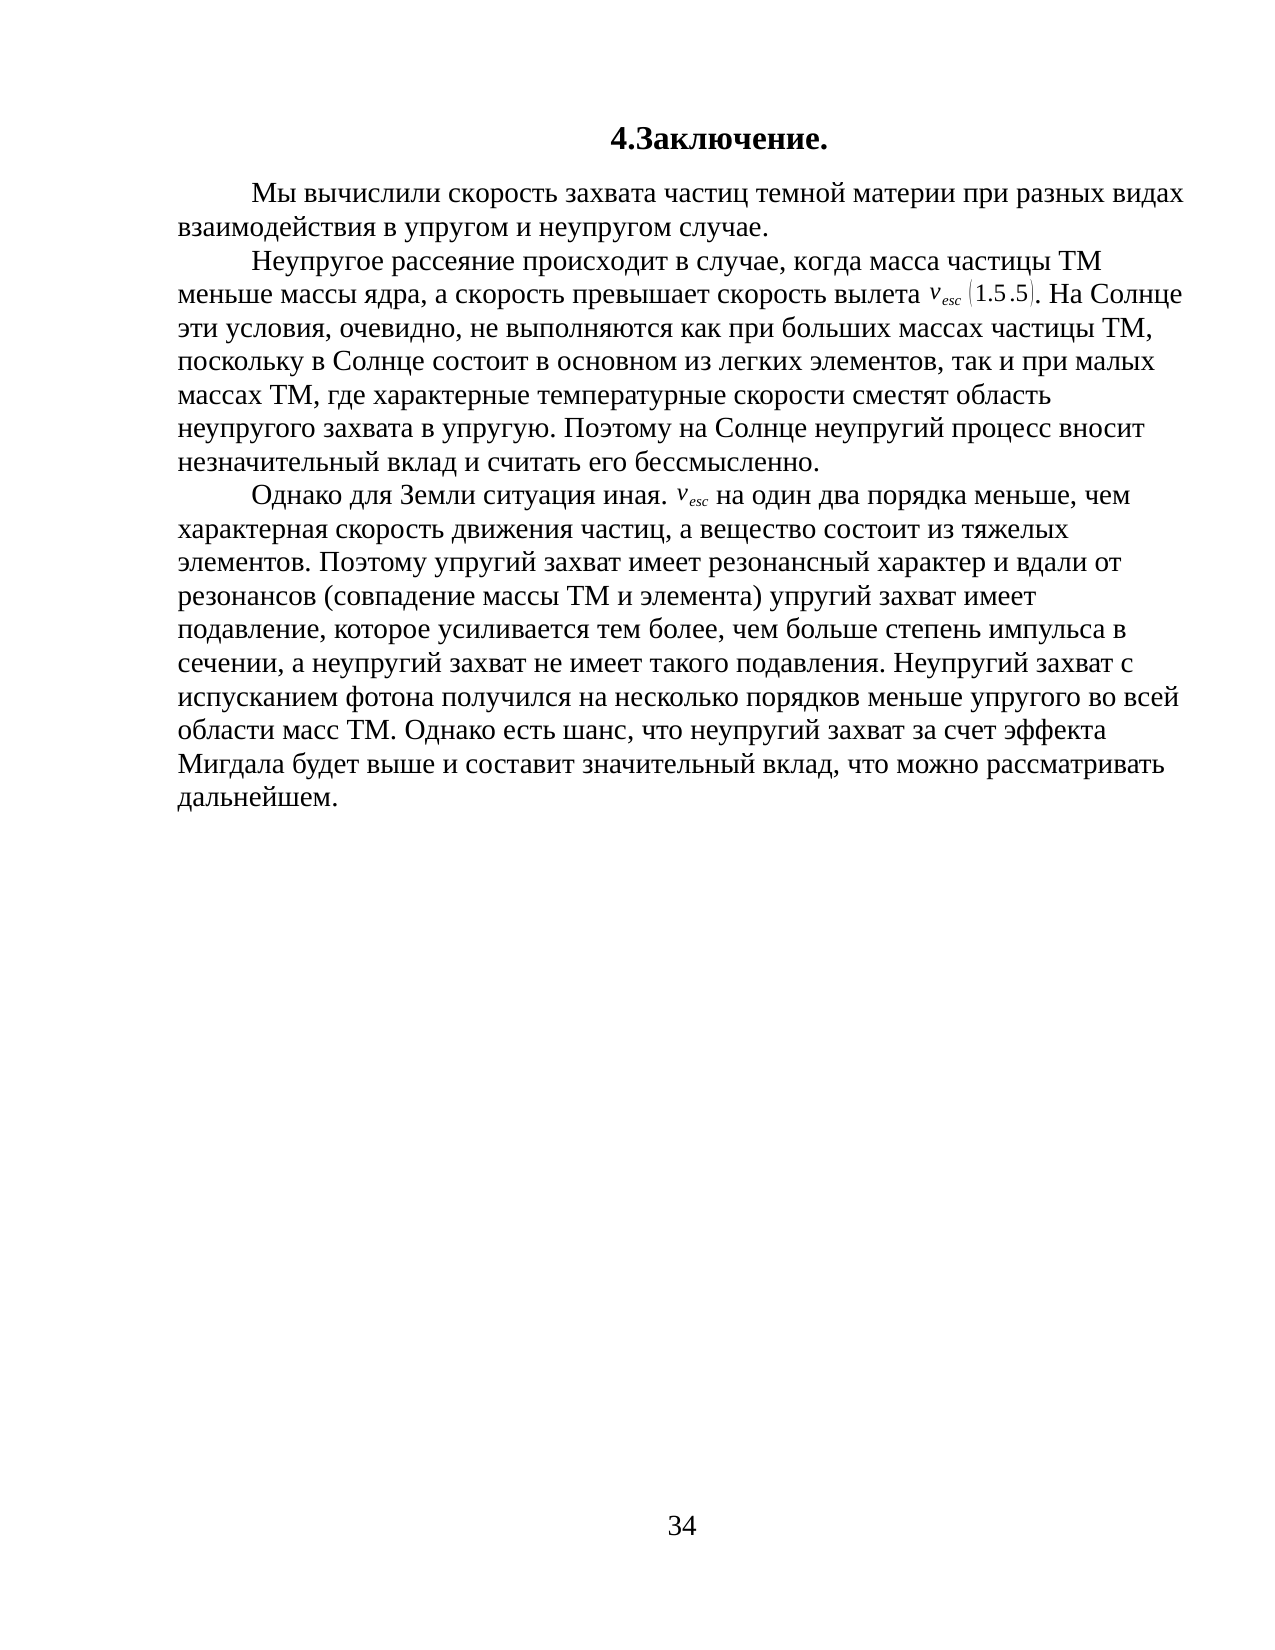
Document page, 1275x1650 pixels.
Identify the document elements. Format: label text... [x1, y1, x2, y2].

text 4.Заключение. [252, 118, 1186, 156]
text Неупругое рассеяние происходит в случае, когда масса частицы ТМ меньше массы ядра, а скорость превышает скорость вылета . На Солнце эти условия, очевидно, не выполняются как при больших массах частицы ТМ, поскольку в Солнце состоит в основном из легких элементов, так и при малых массах ТМ, где характерные температурные скорости сместят область неупругого захвата в упругую. Поэтому на Солнце неупругий процесс вносит незначительный вклад и считать его бессмысленно. [177, 243, 1186, 477]
text Однако для Земли ситуация иная. на один два порядка меньше, чем характерная скорость движения частиц, а вещество состоит из тяжелых элементов. Поэтому упругий захват имеет резонансный характер и вдали от резонансов (совпадение массы ТМ и элемента) упругий захват имеет подавление, которое усиливается тем более, чем больше степень импульса в сечении, а неупругий захват не имеет такого подавления. Неупругий захват с испусканием фотона получился на несколько порядков меньше упругого во всей области масс ТМ. Однако есть шанс, что неупругий захват за счет эффекта Мигдала будет выше и составит значительный вклад, что можно рассматривать дальнейшем. [177, 477, 1186, 813]
text Мы вычислили скорость захвата частиц темной материи при разных видах взаимодействия в упругом и неупругом случае. [177, 176, 1186, 243]
